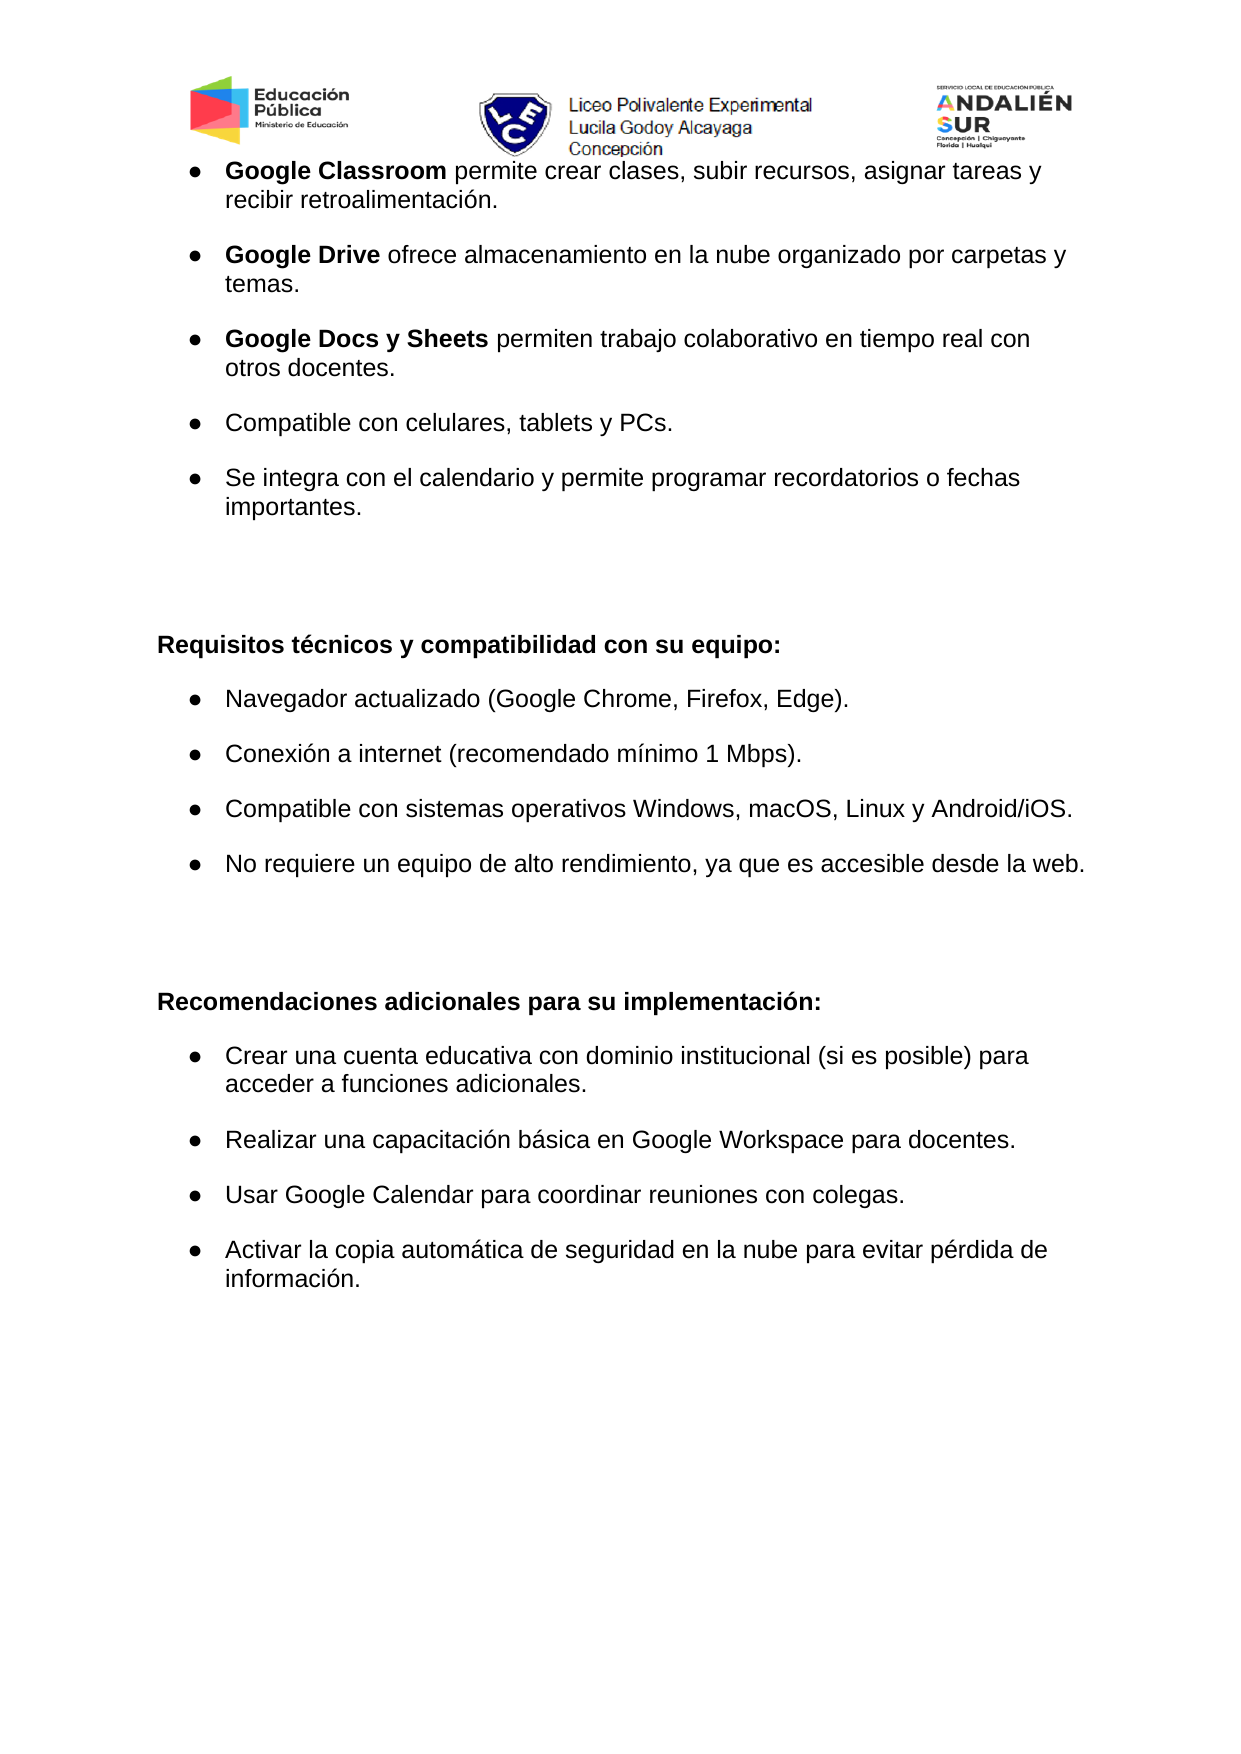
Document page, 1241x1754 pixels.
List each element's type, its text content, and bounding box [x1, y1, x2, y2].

list Crear una cuenta educativa con dominio institucional (si es posible) para acceder a funciones adicionales. [187, 1041, 1090, 1124]
list Compatible con celulares, tablets y PCs. [187, 408, 1090, 463]
list Conexión a internet (recomendado mínimo 1 Mbps). [187, 739, 1090, 794]
list Usar Google Calendar para coordinar reuniones con colegas. [187, 1180, 1090, 1235]
picture [150, 75, 1091, 157]
list Activar la copia automática de seguridad en la nube para evitar pérdida de información. [187, 1235, 1090, 1319]
text Requisitos técnicos y compatibilidad con su equipo: [150, 630, 1090, 658]
list Se integra con el calendario y permite programar recordatorios o fechas importantes. [187, 463, 1090, 547]
list Google Classroom permite crear clases, subir recursos, asignar tareas y recibir retroalimentación. [187, 157, 1090, 240]
list No requiere un equipo de alto rendimiento, ya que es accesible desde la web. [187, 849, 1090, 904]
list Google Docs y Sheets permiten trabajo colaborativo en tiempo real con otros docentes. [187, 324, 1090, 408]
text Recomendaciones adicionales para su implementación: [150, 987, 1090, 1016]
list Realizar una capacitación básica en Google Workspace para docentes. [187, 1124, 1090, 1180]
list Google Drive ofrece almacenamiento en la nube organizado por carpetas y temas. [187, 240, 1090, 324]
list Navegador actualizado (Google Chrome, Firefox, Edge). [187, 683, 1090, 739]
list Compatible con sistemas operativos Windows, macOS, Linux y Android/iOS. [187, 794, 1090, 849]
